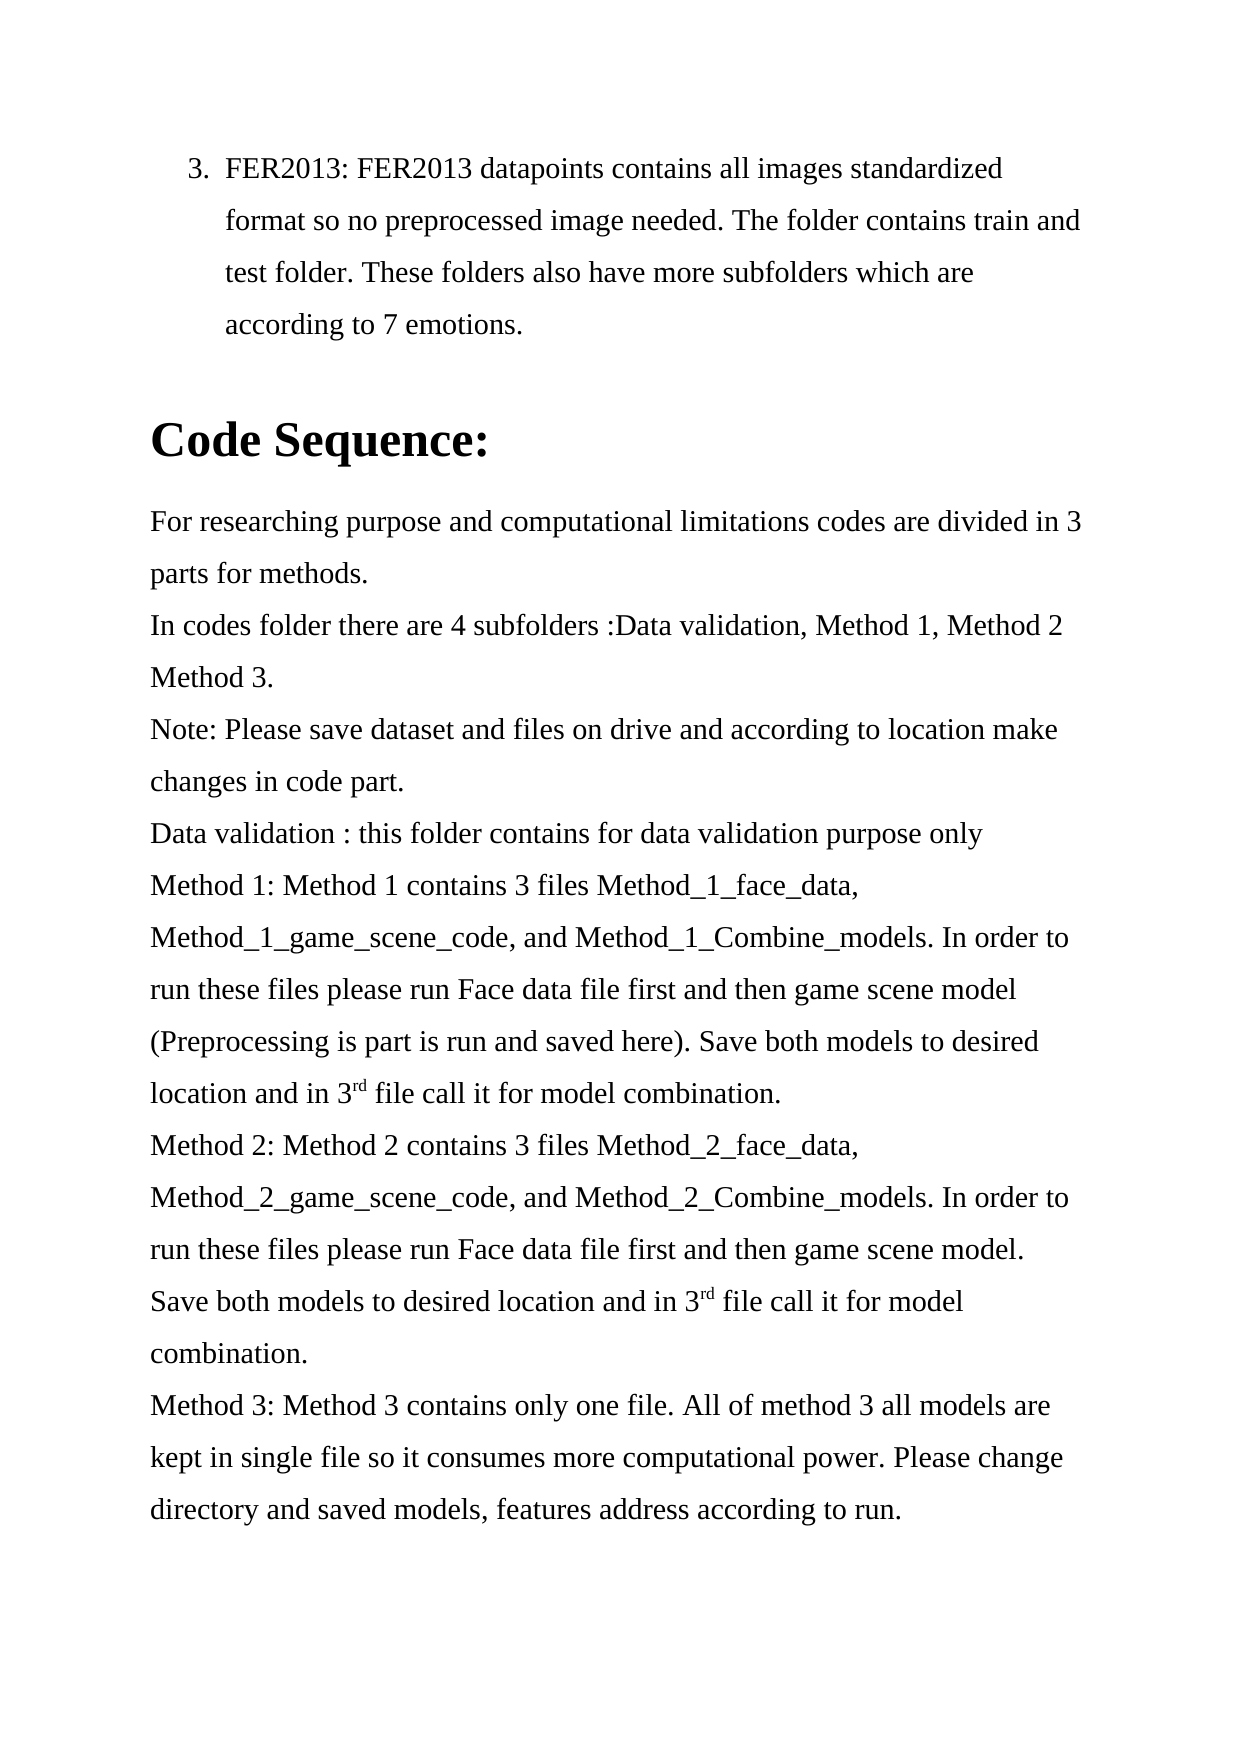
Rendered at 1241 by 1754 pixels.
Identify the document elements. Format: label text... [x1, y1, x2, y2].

text Code Sequence: [150, 410, 1089, 467]
text Data validation : this folder contains for data validation purpose only [150, 815, 1090, 850]
text Method 3: Method 3 contains only one file. All of method 3 all models are kept in single file so it consumes more computational power. Please change directory and saved models, features address according to run. [150, 1387, 1090, 1526]
text For researching purpose and computational limitations codes are divided in 3 parts for methods. [150, 503, 1090, 590]
text Method 1: Method 1 contains 3 files Method_1_face_data, Method_1_game_scene_code, and Method_1_Combine_models. In order to run these files please run Face data file first and then game scene model (Preprocessing is part is run and saved here). Save both models to desired location and in 3rd file call it for model combination. [150, 867, 1090, 1110]
text Note: Please save dataset and files on drive and according to location make changes in code part. [150, 711, 1090, 798]
list FER2013: FER2013 datapoints contains all images standardized format so no preprocessed image needed. The folder contains train and test folder. These folders also have more subfolders which are according to 7 emotions. [187, 150, 1090, 341]
text Method 2: Method 2 contains 3 files Method_2_face_data, Method_2_game_scene_code, and Method_2_Combine_models. In order to run these files please run Face data file first and then game scene model. Save both models to desired location and in 3rd file call it for model combination. [150, 1127, 1090, 1370]
text In codes folder there are 4 subfolders :Data validation, Method 1, Method 2 Method 3. [150, 607, 1090, 694]
